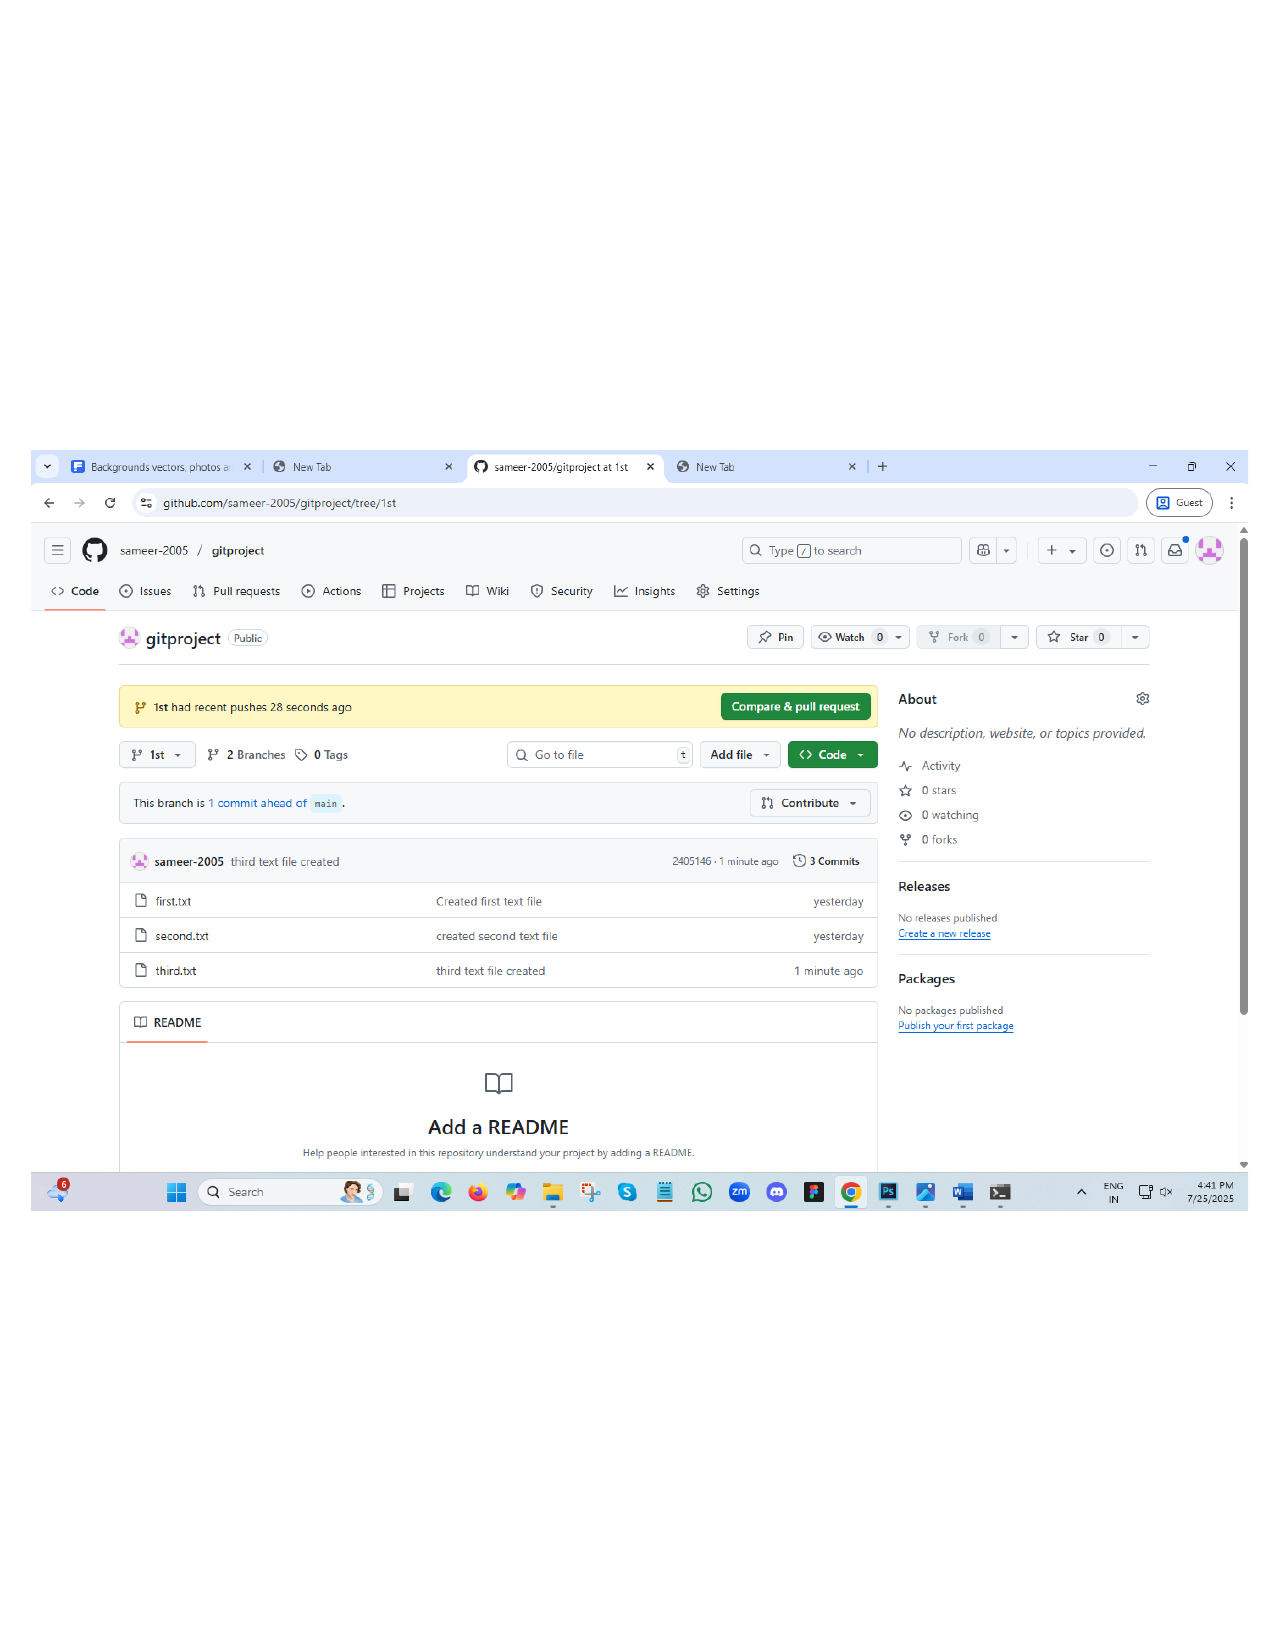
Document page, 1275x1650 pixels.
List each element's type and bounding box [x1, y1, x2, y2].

picture [31, 450, 1249, 1211]
